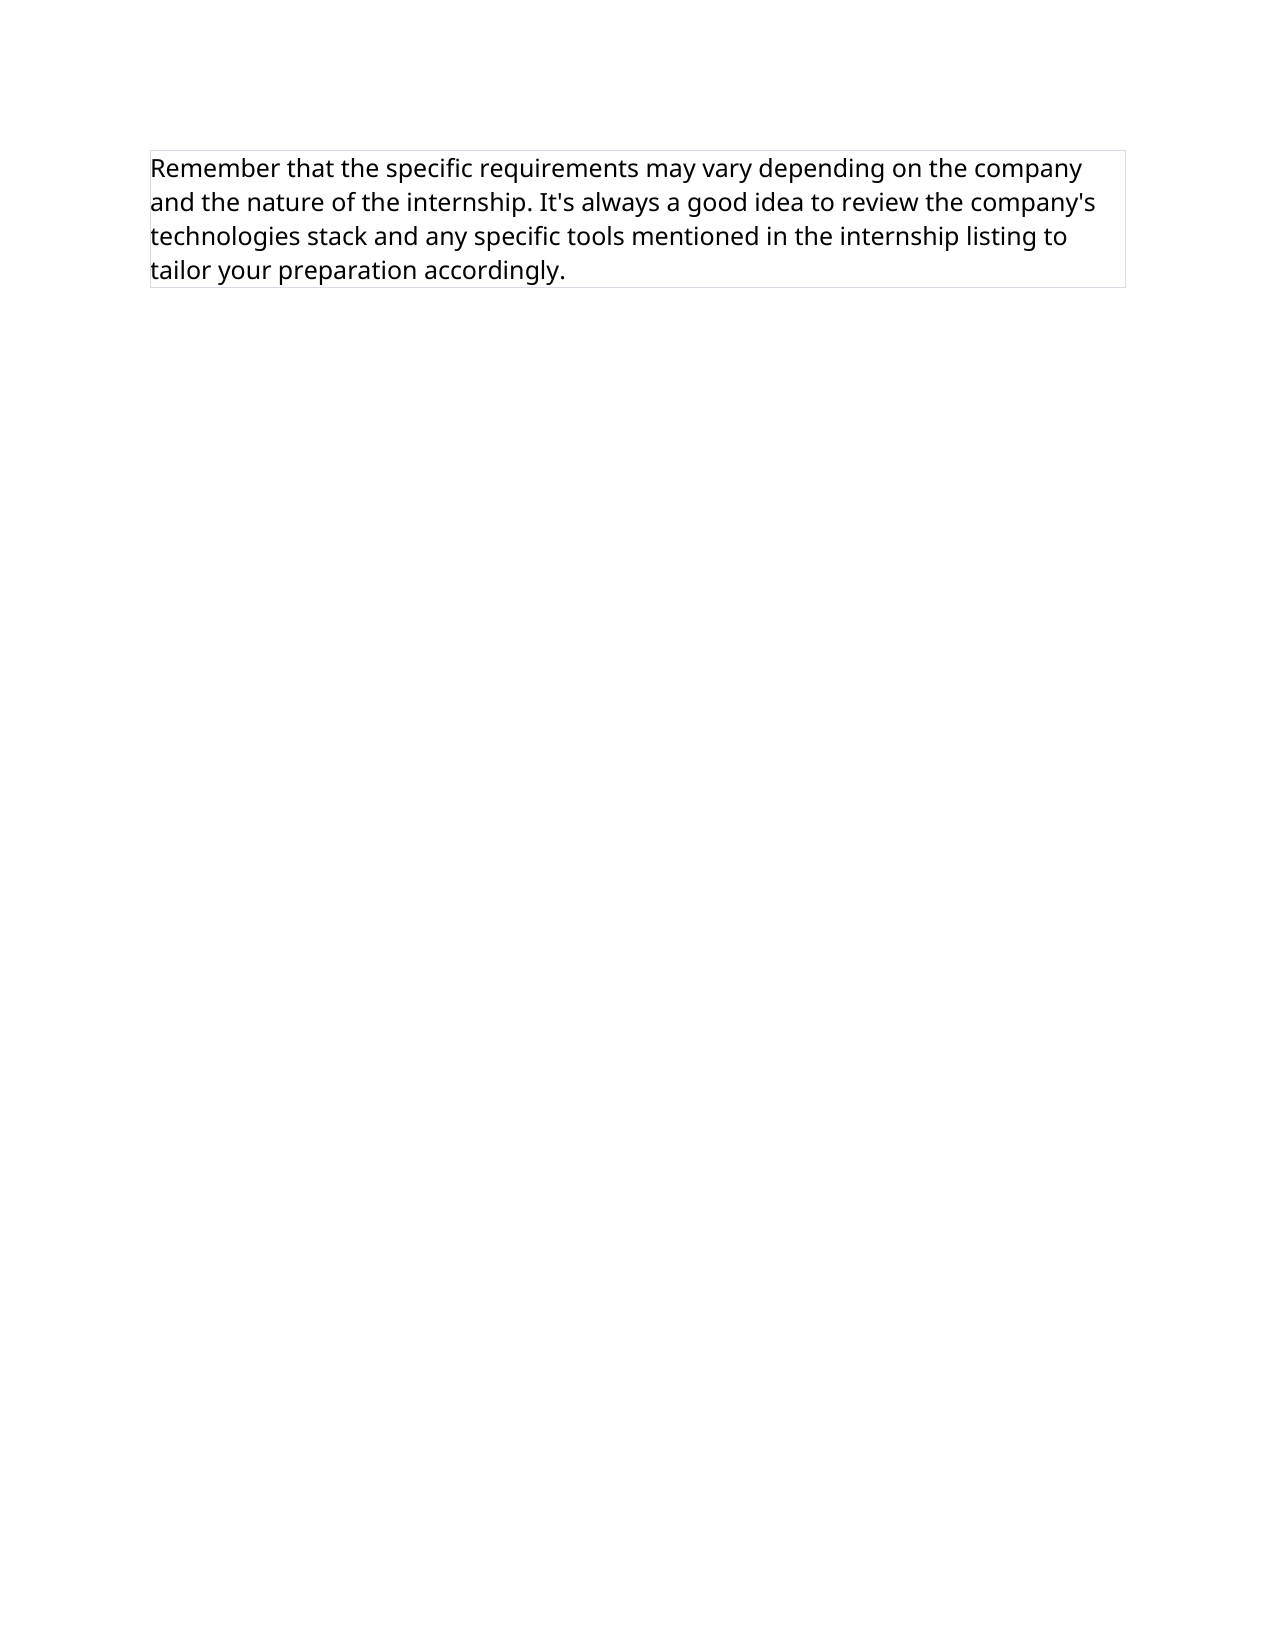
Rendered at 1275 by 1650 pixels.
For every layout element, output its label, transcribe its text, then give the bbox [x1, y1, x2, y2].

text Remember that the specific requirements may vary depending on the company and the nature of the internship. It's always a good idea to review the company's technologies stack and any specific tools mentioned in the internship listing to tailor your preparation accordingly. [151, 151, 1125, 287]
